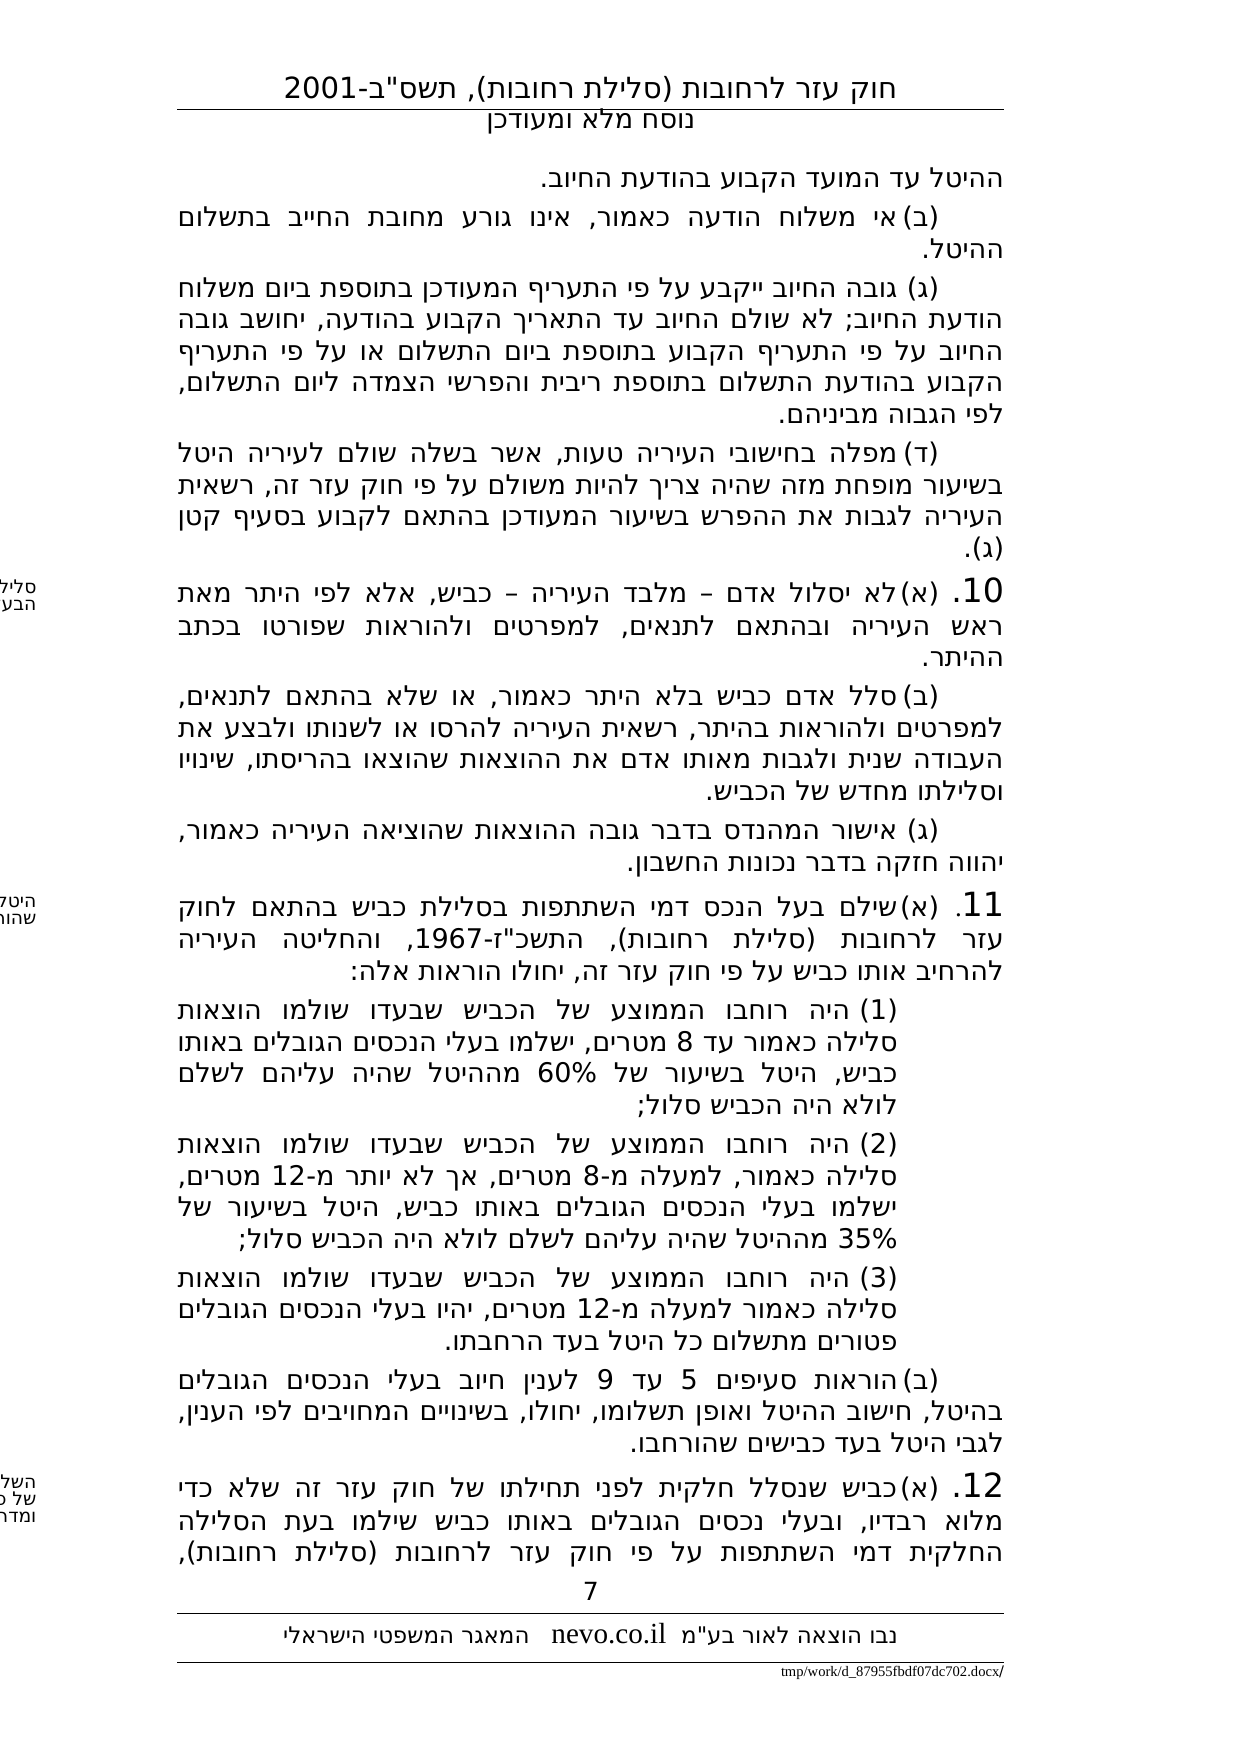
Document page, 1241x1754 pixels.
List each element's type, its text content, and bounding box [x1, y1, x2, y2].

text (3) היה רוחבו הממוצע של הכביש שבעדו שולמו הוצאות סלילה כאמור למעלה מ-12 מטרים, יהיו בעלי הנכסים הגובלים פטורים מתשלום כל היטל בעד הרחבתו. [177, 1262, 898, 1357]
text (ב) הוראות סעיפים 5 עד 9 לענין חיוב בעלי הנכסים הגובלים בהיטל, חישוב ההיטל ואופן תשלומו, יחולו, בשינויים המחויבים לפי הענין, לגבי היטל בעד כבישים שהורחבו. [177, 1364, 1004, 1459]
text 11. (א) שילם בעל הנכס דמי השתתפות בסלילת כביש בהתאם לחוק עזר לרחובות (סלילת רחובות), התשכ"ז-1967, והחליטה העיריה להרחיב אותו כביש על פי חוק עזר זה, יחולו הוראות אלה: [177, 885, 1004, 987]
text (ג) גובה החיוב ייקבע על פי התעריף המעודכן בתוספת ביום משלוח הודעת החיוב; לא שולם החיוב עד התאריך הקבוע בהודעה, יחושב גובה החיוב על פי התעריף הקבוע בתוספת ביום התשלום או על פי התעריף הקבוע בהודעת התשלום בתוספת ריבית והפרשי הצמדה ליום התשלום, לפי הגבוה מביניהם. [177, 272, 1004, 430]
text (ב) סלל אדם כביש בלא היתר כאמור, או שלא בהתאם לתנאים, למפרטים ולהוראות בהיתר, רשאית העיריה להרסו או לשנותו ולבצע את העבודה שנית ולגבות מאותו אדם את ההוצאות שהוצאו בהריסתו, שינויו וסלילתו מחדש של הכביש. [177, 681, 1004, 807]
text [177, 162, 1004, 194]
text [177, 1466, 1004, 1568]
text (1) היה רוחבו הממוצע של הכביש שבעדו שולמו הוצאות סלילה כאמור עד 8 מטרים, ישלמו בעלי הנכסים הגובלים באותו כביש, היטל בשיעור של 60% מההיטל שהיה עליהם לשלם לולא היה הכביש סלול; [177, 994, 898, 1121]
text (ב) אי משלוח הודעה כאמור, אינו גורע מחובת החייב בתשלום ההיטל. [177, 201, 1004, 264]
text 10. (א) לא יסלול אדם – מלבד העיריה – כביש, אלא לפי היתר מאת ראש העיריה ובהתאם לתנאים, למפרטים ולהוראות שפורטו בכתב ההיתר. [177, 571, 1004, 673]
text (ג) אישור המהנדס בדבר גובה ההוצאות שהוציאה העיריה כאמור, יהווה חזקה בדבר נכונות החשבון. [177, 814, 1004, 877]
text (ד) מפלה בחישובי העיריה טעות, אשר בשלה שולם לעיריה היטל בשיעור מופחת מזה שהיה צריך להיות משולם על פי חוק עזר זה, רשאית העיריה לגבות את ההפרש בשיעור המעודכן בהתאם לקבוע בסעיף קטן (ג). [177, 437, 1004, 564]
text (2) היה רוחבו הממוצע של הכביש שבעדו שולמו הוצאות סלילה כאמור, למעלה מ-8 מטרים, אך לא יותר מ-12 מטרים, ישלמו בעלי הנכסים הגובלים באותו כביש, היטל בשיעור של 35% מההיטל שהיה עליהם לשלם לולא היה הכביש סלול; [177, 1128, 898, 1254]
